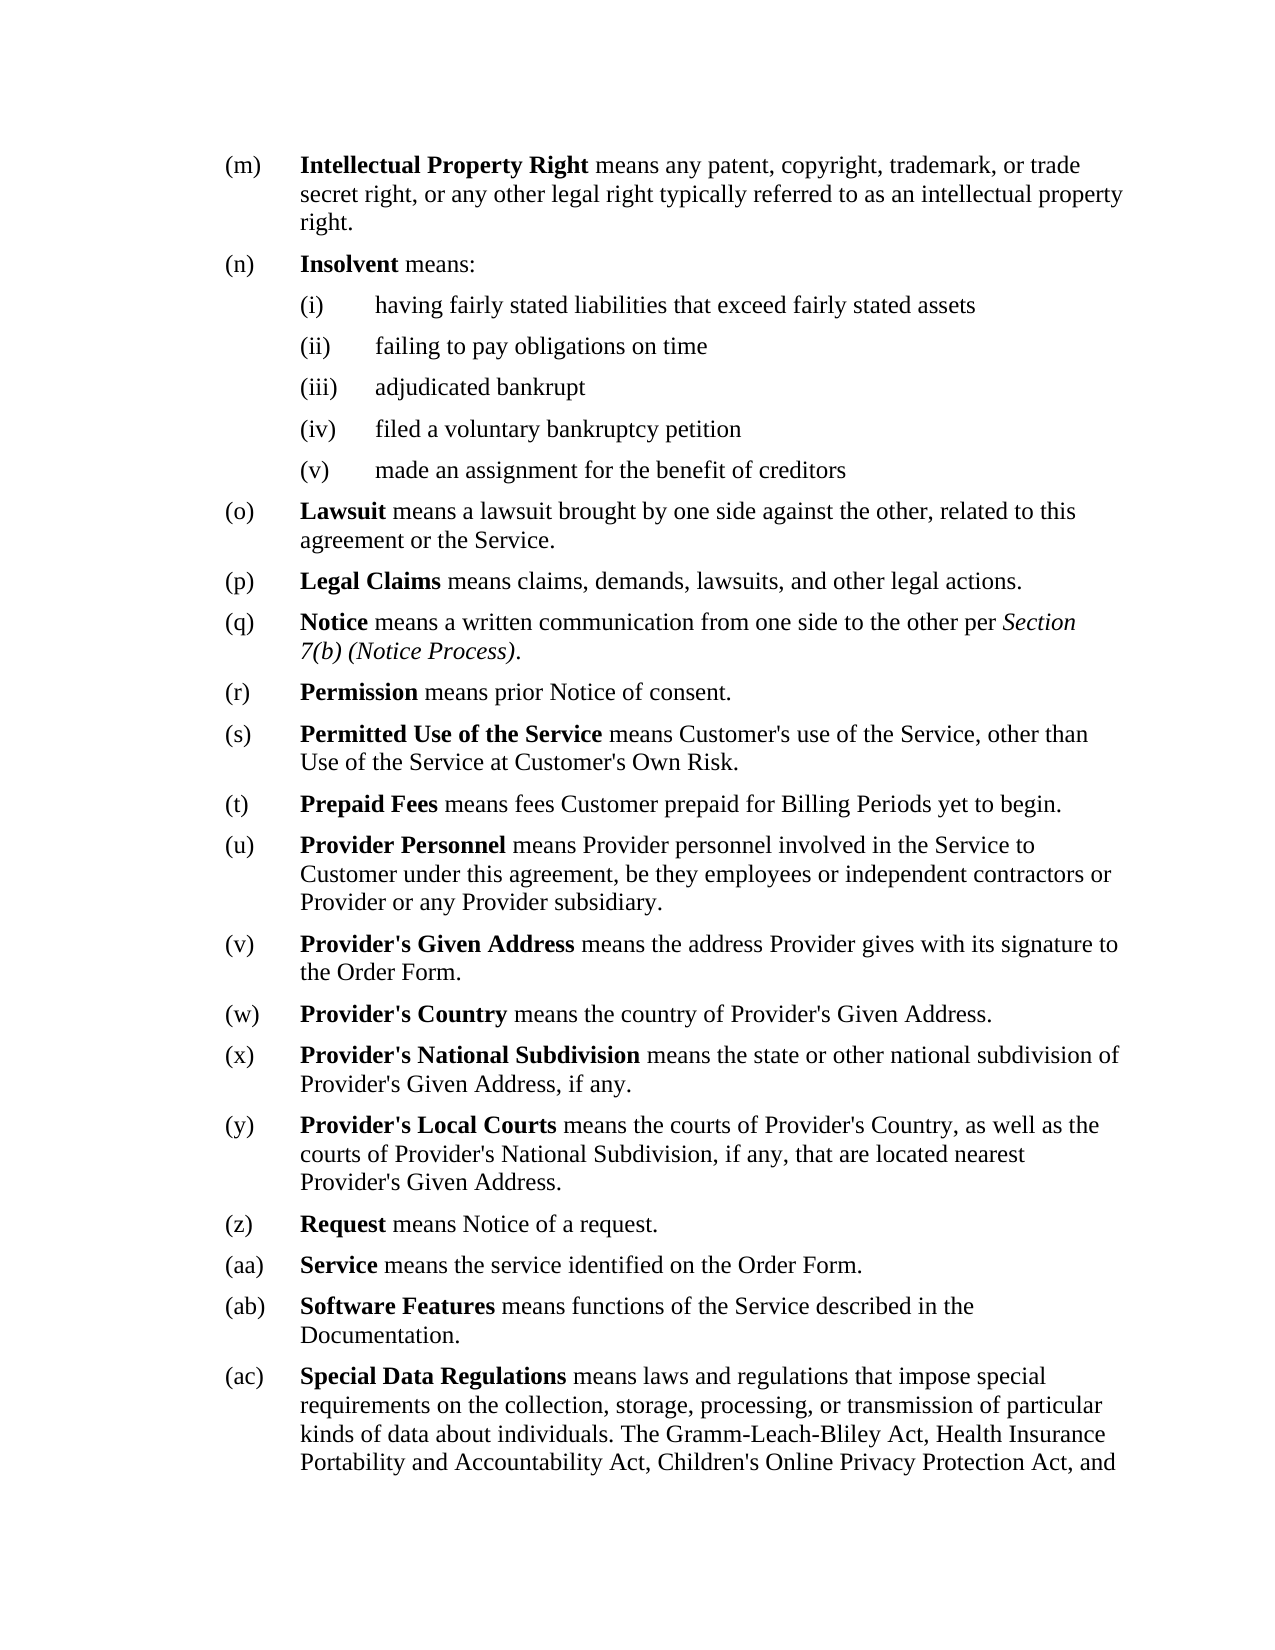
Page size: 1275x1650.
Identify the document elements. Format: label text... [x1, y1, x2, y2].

text (o) Lawsuit means a lawsuit brought by one side against the other, related to this agreement or the Service. [225, 496, 1125, 554]
text (x) Provider's National Subdivision means the state or other national subdivision of Provider's Given Address, if any. [225, 1040, 1125, 1097]
text (w) Provider's Country means the country of Provider's Given Address. [225, 999, 1125, 1027]
text (v) made an assignment for the benefit of creditors [300, 455, 1125, 484]
text (s) Permitted Use of the Service means Customer's use of the Service, other than Use of the Service at Customer's Own Risk. [225, 719, 1125, 776]
text (i) having fairly stated liabilities that exceed fairly stated assets [300, 290, 1125, 319]
text (r) Permission means prior Notice of consent. [225, 677, 1125, 706]
text (n) Insolvent means: [225, 249, 1125, 277]
text (ii) failing to pay obligations on time [300, 331, 1125, 360]
text (iv) filed a voluntary bankruptcy petition [300, 414, 1125, 442]
text (z) Request means Notice of a request. [225, 1209, 1125, 1237]
text (ab) Software Features means functions of the Service described in the Documentation. [225, 1291, 1125, 1349]
text (aa) Service means the service identified on the Order Form. [225, 1250, 1125, 1279]
text (m) Intellectual Property Right means any patent, copyright, trademark, or trade secret right, or any other legal right typically referred to as an intellectual property right. [225, 150, 1125, 236]
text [225, 1361, 1125, 1476]
text (q) Notice means a written communication from one side to the other per Section 7(b) (Notice Process). [225, 607, 1125, 665]
text (iii) adjudicated bankrupt [300, 372, 1125, 401]
text (u) Provider Personnel means Provider personnel involved in the Service to Customer under this agreement, be they employees or independent contractors or Provider or any Provider subsidiary. [225, 830, 1125, 916]
text (p) Legal Claims means claims, demands, lawsuits, and other legal actions. [225, 566, 1125, 595]
text (t) Prepaid Fees means fees Customer prepaid for Billing Periods yet to begin. [225, 789, 1125, 817]
text (v) Provider's Given Address means the address Provider gives with its signature to the Order Form. [225, 929, 1125, 986]
text (y) Provider's Local Courts means the courts of Provider's Country, as well as the courts of Provider's National Subdivision, if any, that are located nearest Provider's Given Address. [225, 1110, 1125, 1196]
